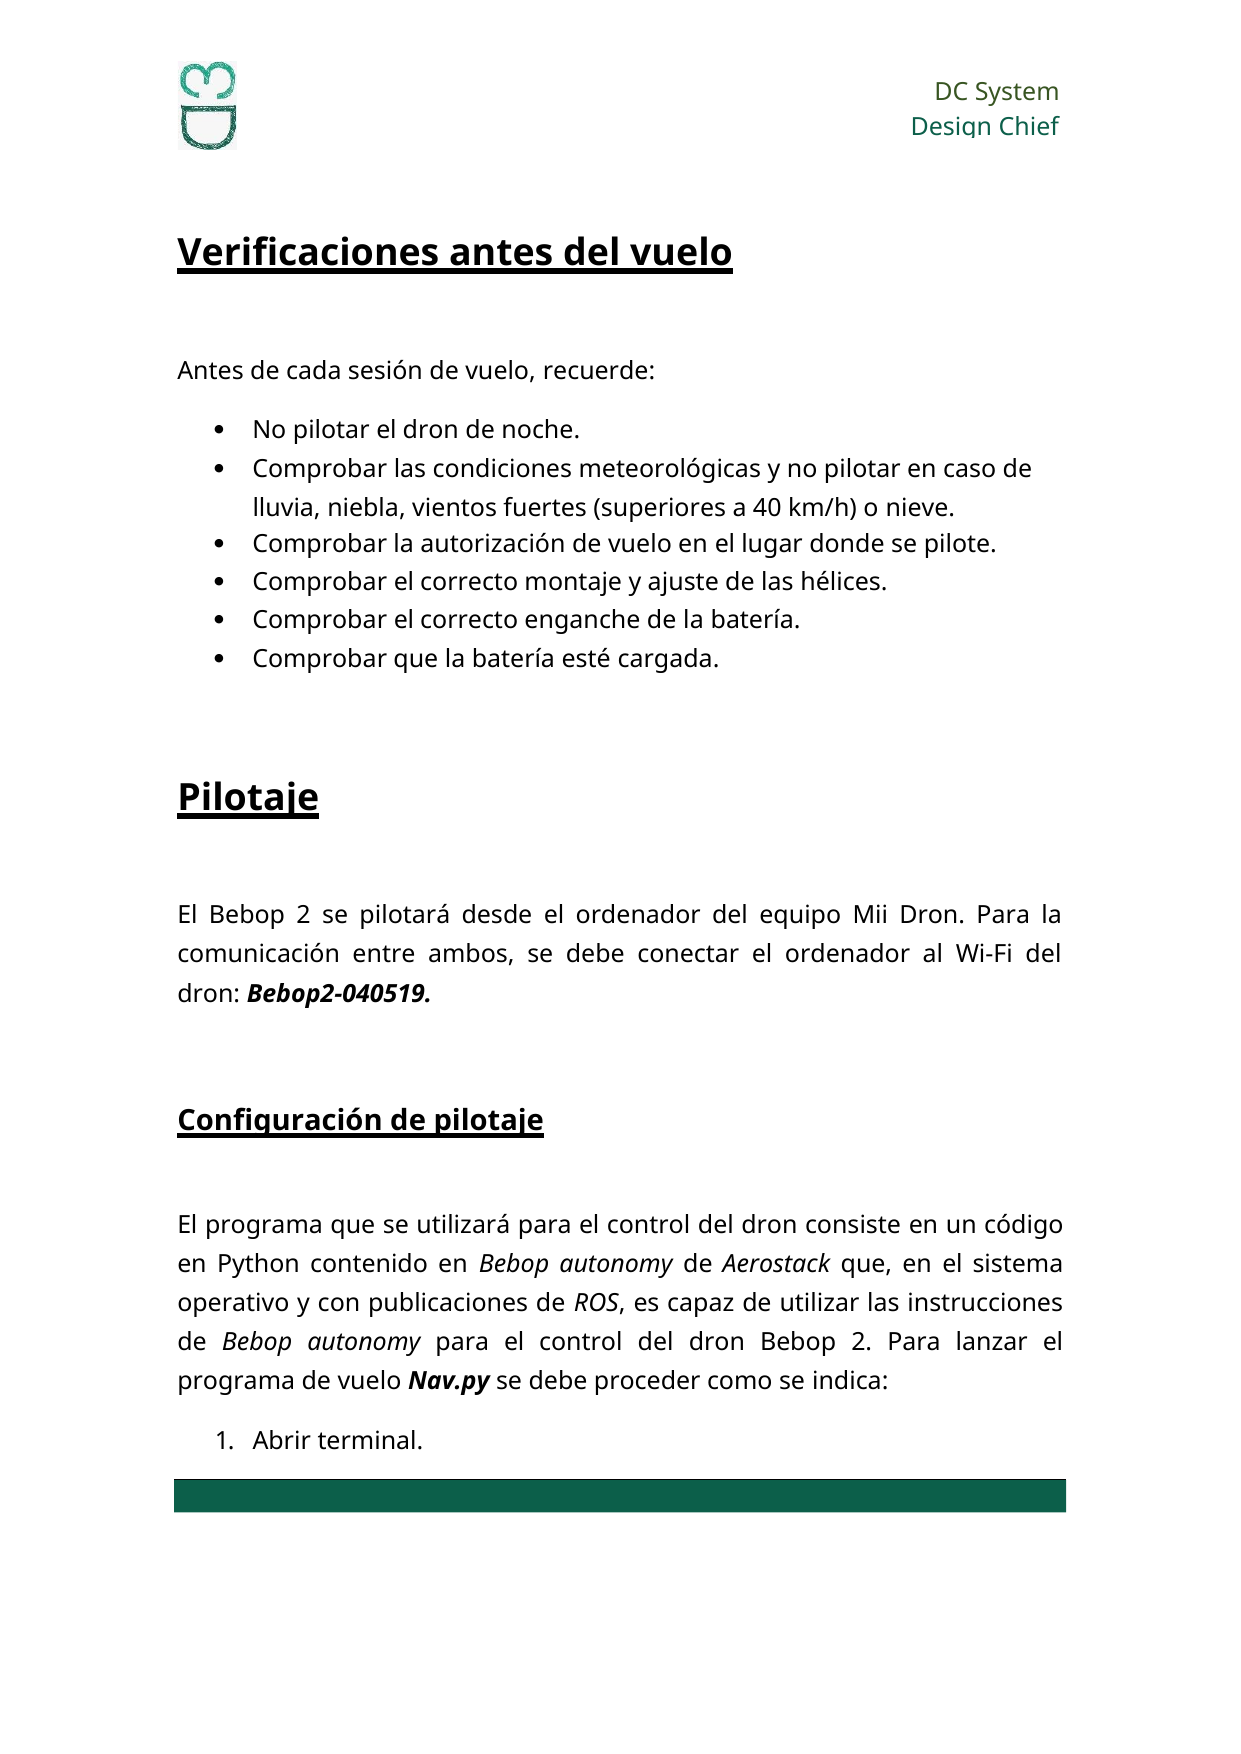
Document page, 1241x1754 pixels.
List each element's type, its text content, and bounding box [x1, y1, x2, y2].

text El programa que se utilizará para el control del dron consiste en un código en Python contenido en Bebop autonomy de Aerostack que, en el sistema operativo y con publicaciones de ROS, es capaz de utilizar las instrucciones de Bebop autonomy para el control del dron Bebop 2. Para lanzar el programa de vuelo Nav.py se debe proceder como se indica: [177, 1206, 1063, 1397]
text El Bebop 2 se pilotará desde el ordenador del equipo Mii Dron. Para la comunicación entre ambos, se debe conectar el ordenador al Wi-Fi del dron: Bebop2-040519. [177, 897, 1063, 1009]
subtitle Verificaciones antes del vuelo [177, 225, 1134, 276]
list Comprobar el correcto enganche de la batería. [214, 602, 1134, 636]
list Comprobar que la batería esté cargada. [214, 641, 1134, 675]
list Comprobar la autorización de vuelo en el lugar donde se pilote. [214, 529, 1134, 559]
list Abrir terminal. [214, 1423, 1134, 1457]
list No pilotar el dron de noche. [214, 412, 1134, 446]
list Comprobar el correcto montaje y ajuste de las hélices. [214, 563, 1134, 598]
subtitle Pilotaje [177, 770, 1134, 821]
picture [177, 61, 237, 150]
list Comprobar las condiciones meteorológicas y no pilotar en caso de lluvia, niebla, vientos fuertes (superiores a 40 km/h) o nieve. [214, 450, 1063, 524]
text Antes de cada sesión de vuelo, recuerde: [177, 352, 1134, 386]
text Configuración de pilotaje [177, 1100, 1134, 1139]
